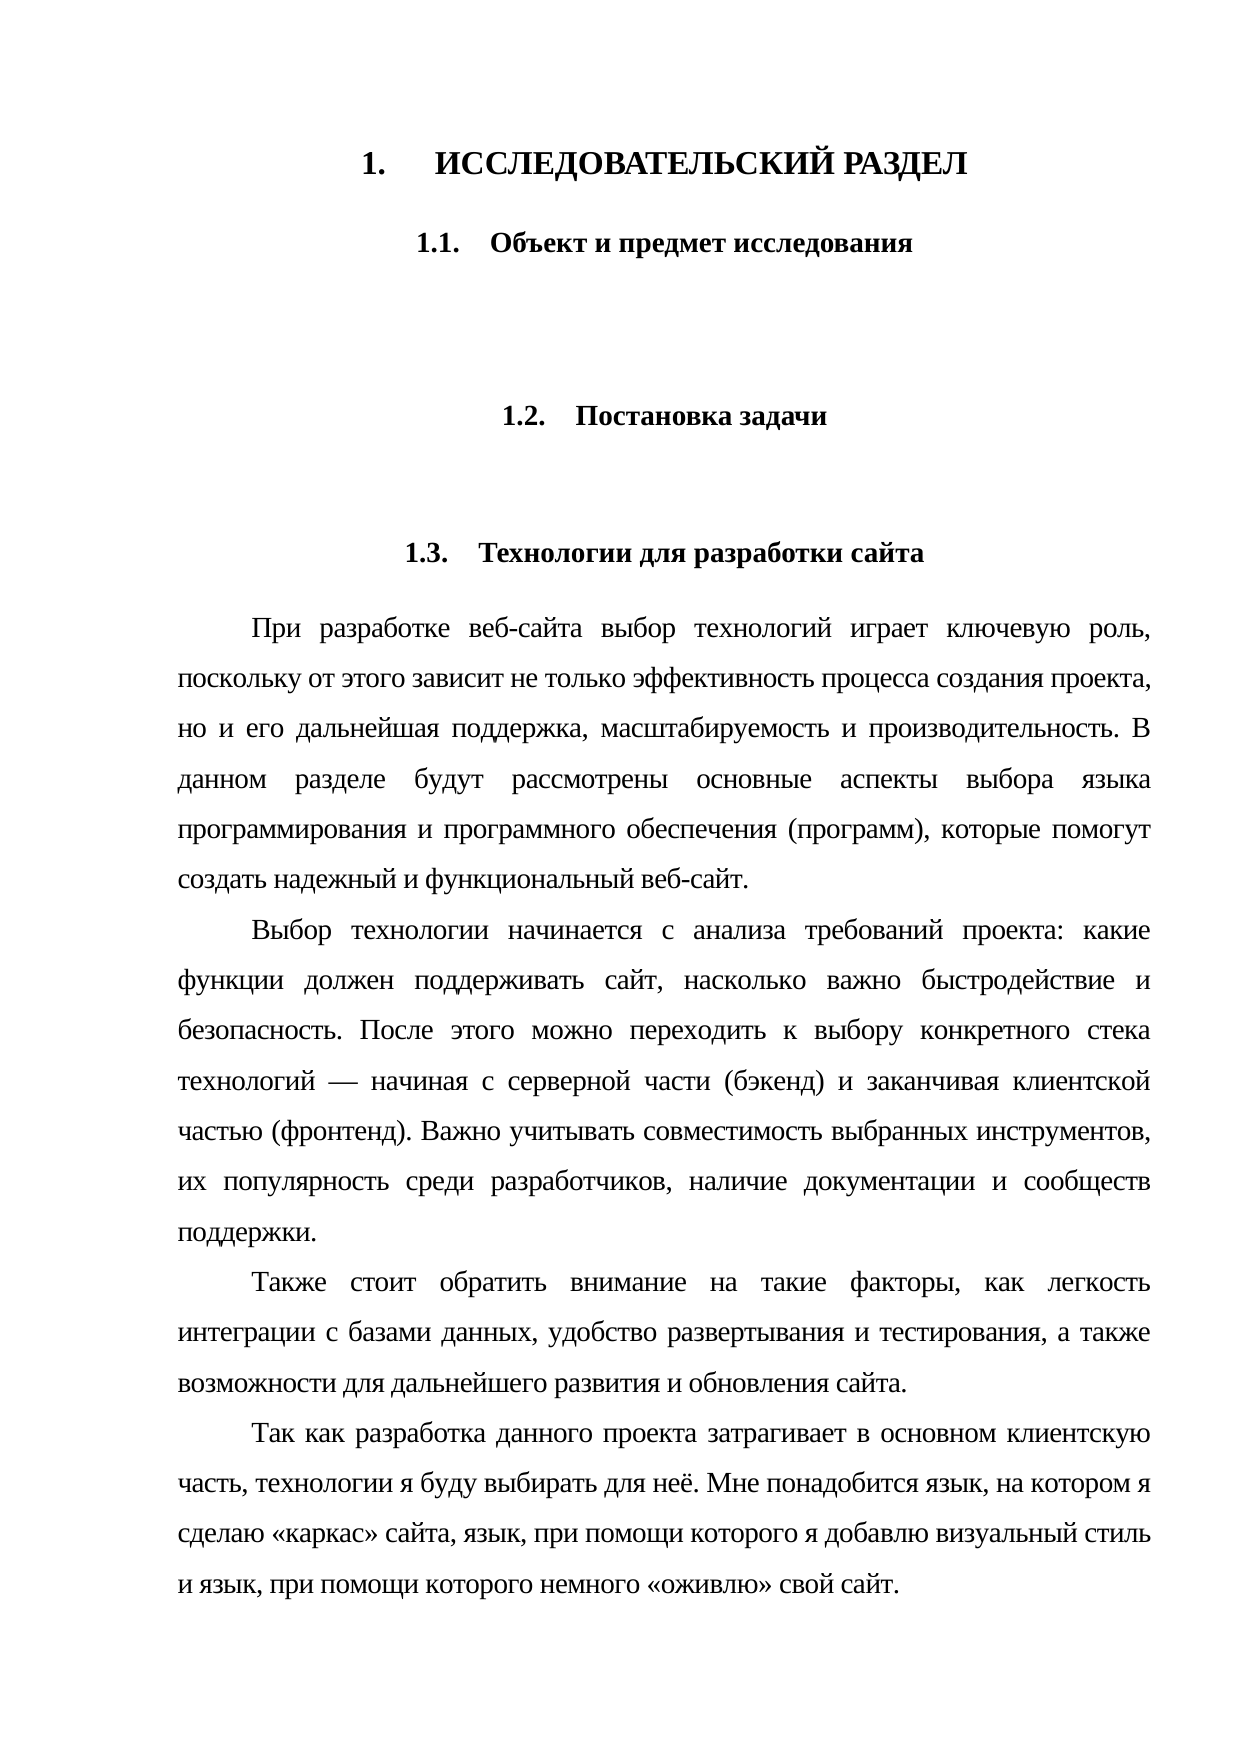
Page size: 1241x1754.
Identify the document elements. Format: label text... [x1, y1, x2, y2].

text При разработке веб-сайта выбор технологий играет ключевую роль, поскольку от этого зависит не только эффективность процесса создания проекта, но и его дальнейшая поддержка, масштабируемость и производительность. В данном разделе будут рассмотрены основные аспекты выбора языка программирования и программного обеспечения (программ), которые помогут создать надежный и функциональный веб-сайт. [177, 610, 1152, 895]
list Технологии для разработки сайта [177, 535, 1152, 568]
text Выбор технологии начинается с анализа требований проекта: какие функции должен поддерживать сайт, насколько важно быстродействие и безопасность. После этого можно переходить к выбору конкретного стека технологий — начиная с серверной части (бэкенд) и заканчивая клиентской частью (фронтенд). Важно учитывать совместимость выбранных инструментов, их популярность среди разработчиков, наличие документации и сообществ поддержки. [177, 912, 1152, 1247]
text Также стоит обратить внимание на такие факторы, как легкость интеграции с базами данных, удобство развертывания и тестирования, а также возможности для дальнейшего развития и обновления сайта. [177, 1264, 1152, 1398]
list ИССЛЕДОВАТЕЛЬСКИЙ РАЗДЕЛ [177, 143, 1152, 181]
list Постановка задачи [177, 398, 1152, 432]
text Так как разработка данного проекта затрагивает в основном клиентскую часть, технологии я буду выбирать для неё. Мне понадобится язык, на котором я сделаю «каркас» сайта, язык, при помощи которого я добавлю визуальный стиль и язык, при помощи которого немного «оживлю» свой сайт. [177, 1415, 1152, 1599]
list Объект и предмет исследования [177, 226, 1152, 259]
